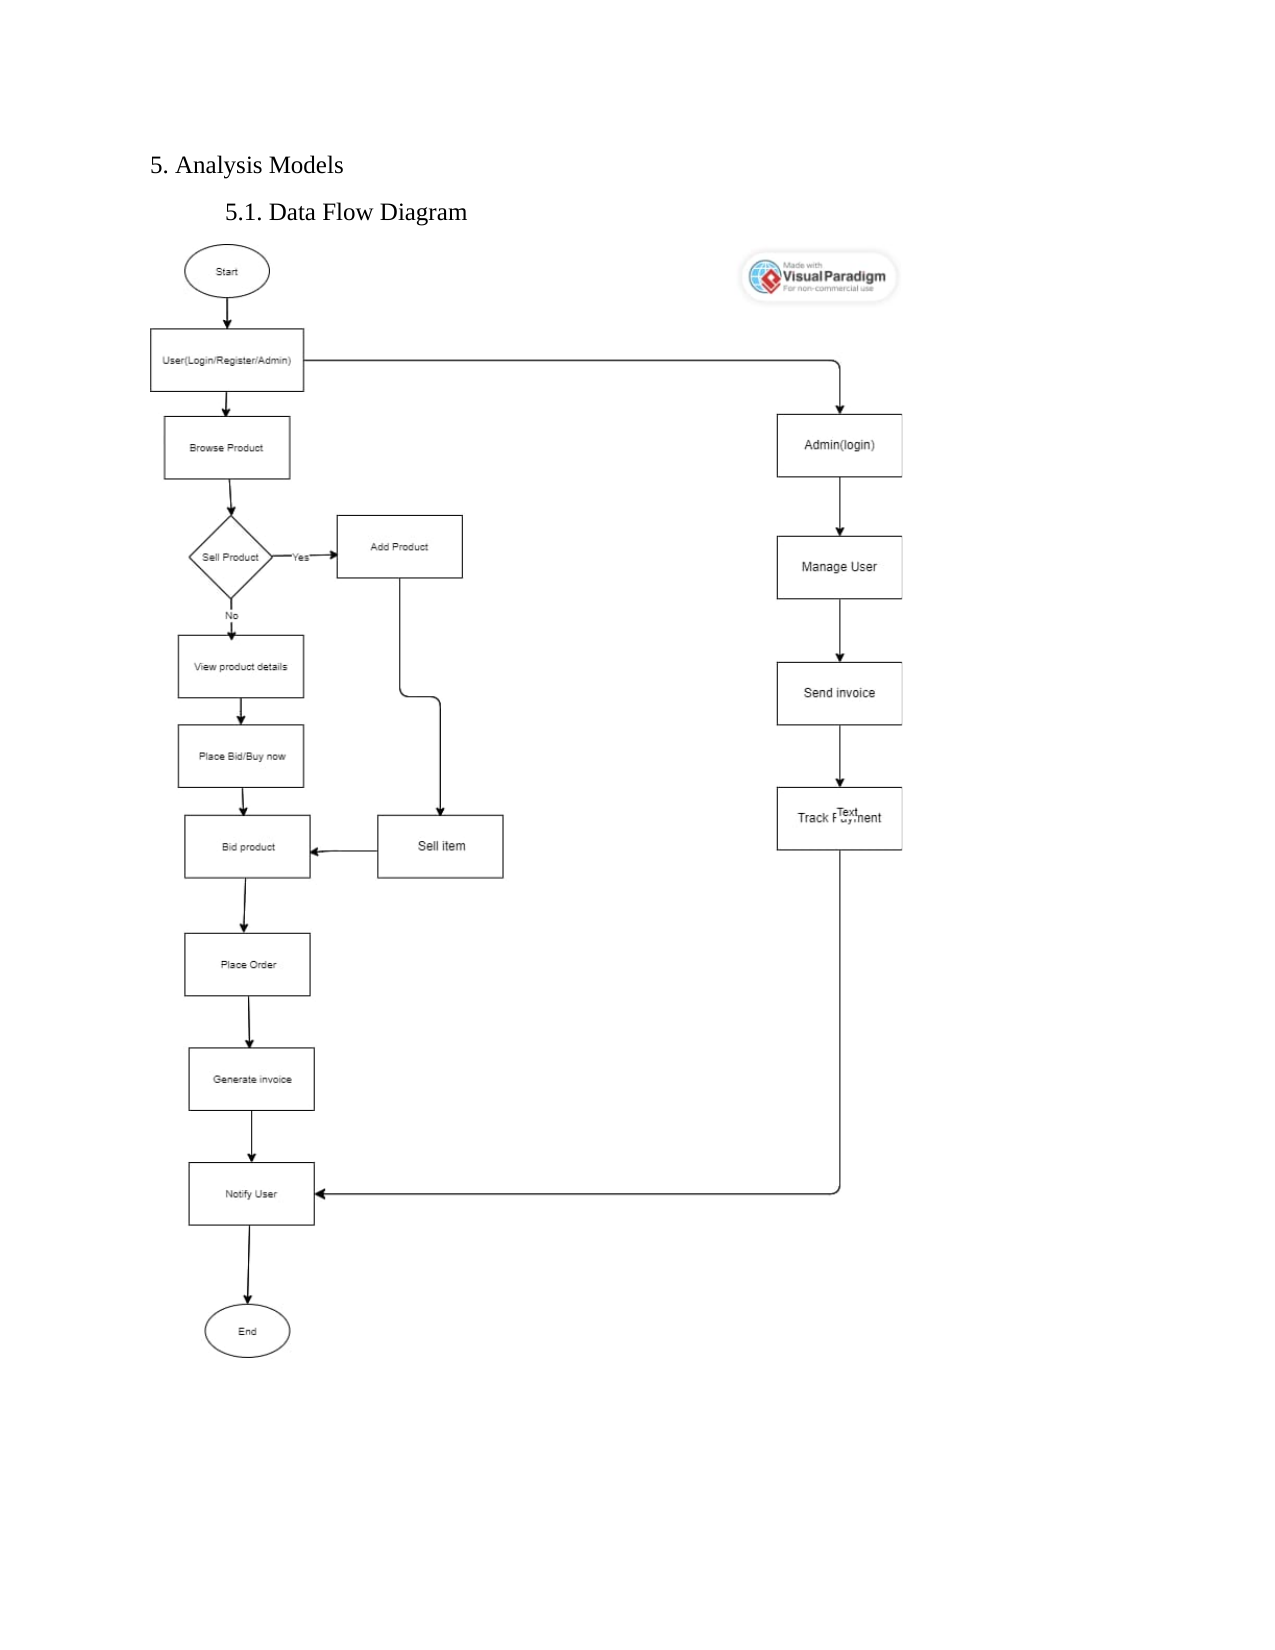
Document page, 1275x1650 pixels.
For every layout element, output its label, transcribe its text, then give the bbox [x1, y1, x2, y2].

picture [150, 244, 903, 1359]
subtitle 5.1. Data Flow Diagram [192, 197, 1125, 226]
subtitle 5. Analysis Models [150, 150, 1125, 179]
